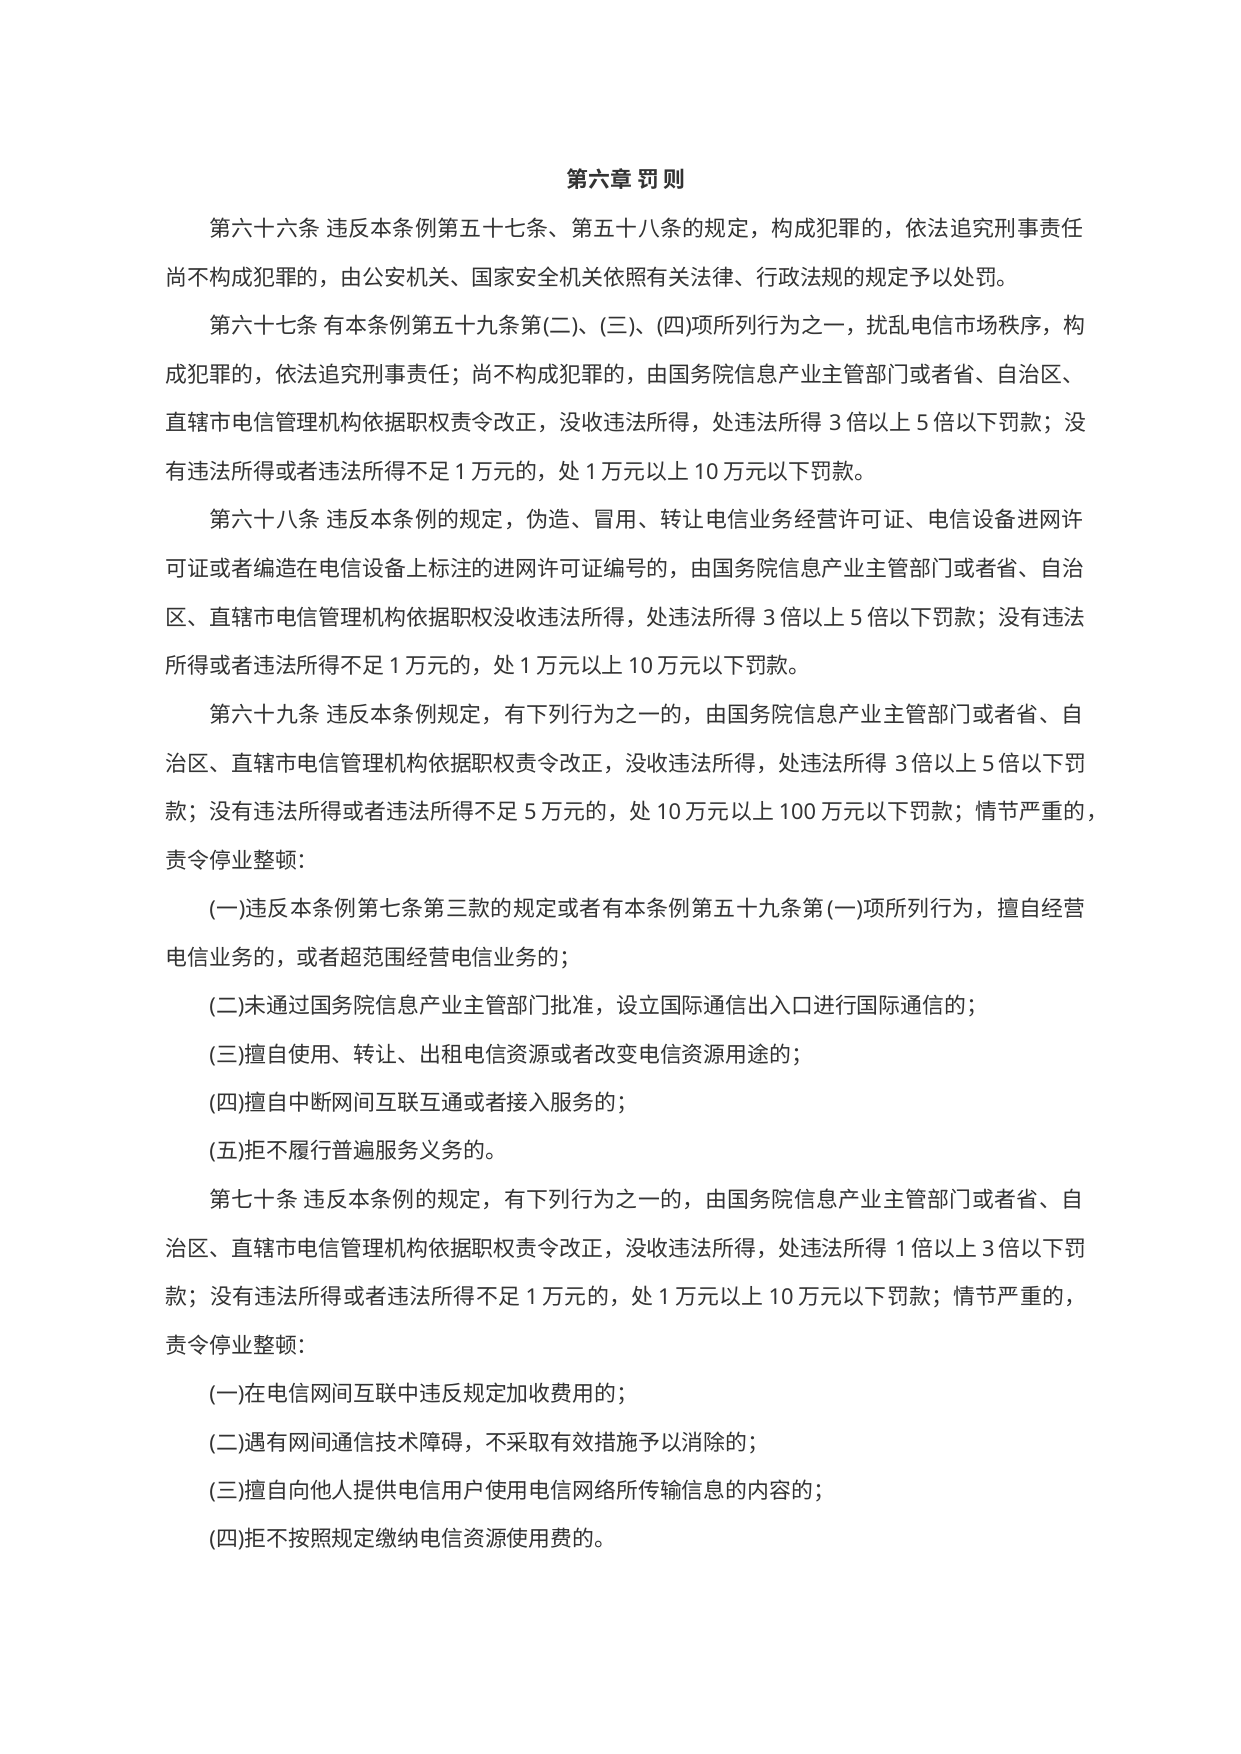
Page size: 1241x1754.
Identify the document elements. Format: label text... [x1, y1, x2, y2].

text 第六十七条 有本条例第五十九条第(二)、(三)、(四)项所列行为之一，扰乱电信市场秩序，构成犯罪的，依法追究刑事责任；尚不构成犯罪的，由国务院信息产业主管部门或者省、自治区、直辖市电信管理机构依据职权责令改正，没收违法所得，处违法所得3倍以上5倍以下罚款；没有违法所得或者违法所得不足1万元的，处1万元以上10万元以下罚款。 [165, 307, 1087, 486]
text 第六十九条 违反本条例规定，有下列行为之一的，由国务院信息产业主管部门或者省、自治区、直辖市电信管理机构依据职权责令改正，没收违法所得，处违法所得3倍以上5倍以下罚款；没有违法所得或者违法所得不足5万元的，处10万元以上100万元以下罚款；情节严重的，责令停业整顿： [165, 697, 1087, 875]
text 第七十条 违反本条例的规定，有下列行为之一的，由国务院信息产业主管部门或者省、自治区、直辖市电信管理机构依据职权责令改正，没收违法所得，处违法所得1倍以上3倍以下罚款；没有违法所得或者违法所得不足1万元的，处1万元以上10万元以下罚款；情节严重的，责令停业整顿： [165, 1182, 1087, 1360]
text (四)擅自中断网间互联互通或者接入服务的； [165, 1085, 1087, 1117]
text 第六十八条 违反本条例的规定，伪造、冒用、转让电信业务经营许可证、电信设备进网许可证或者编造在电信设备上标注的进网许可证编号的，由国务院信息产业主管部门或者省、自治区、直辖市电信管理机构依据职权没收违法所得，处违法所得3倍以上5倍以下罚款；没有违法所得或者违法所得不足1万元的，处1万元以上10万元以下罚款。 [165, 502, 1087, 681]
text 第六章 罚 则 [165, 162, 1087, 194]
text (二)未通过国务院信息产业主管部门批准，设立国际通信出入口进行国际通信的； [165, 988, 1087, 1021]
text (三)擅自向他人提供电信用户使用电信网络所传输信息的内容的； [165, 1473, 1087, 1505]
text (一)在电信网间互联中违反规定加收费用的； [165, 1376, 1087, 1409]
text (三)擅自使用、转让、出租电信资源或者改变电信资源用途的； [165, 1037, 1087, 1069]
text (一)违反本条例第七条第三款的规定或者有本条例第五十九条第(一)项所列行为，擅自经营电信业务的，或者超范围经营电信业务的； [165, 891, 1087, 972]
text (二)遇有网间通信技术障碍，不采取有效措施予以消除的； [165, 1424, 1087, 1457]
text (四)拒不按照规定缴纳电信资源使用费的。 [165, 1521, 1087, 1554]
text (五)拒不履行普遍服务义务的。 [165, 1133, 1087, 1166]
text 第六十六条 违反本条例第五十七条、第五十八条的规定，构成犯罪的，依法追究刑事责任；尚不构成犯罪的，由公安机关、国家安全机关依照有关法律、行政法规的规定予以处罚。 [165, 210, 1087, 292]
